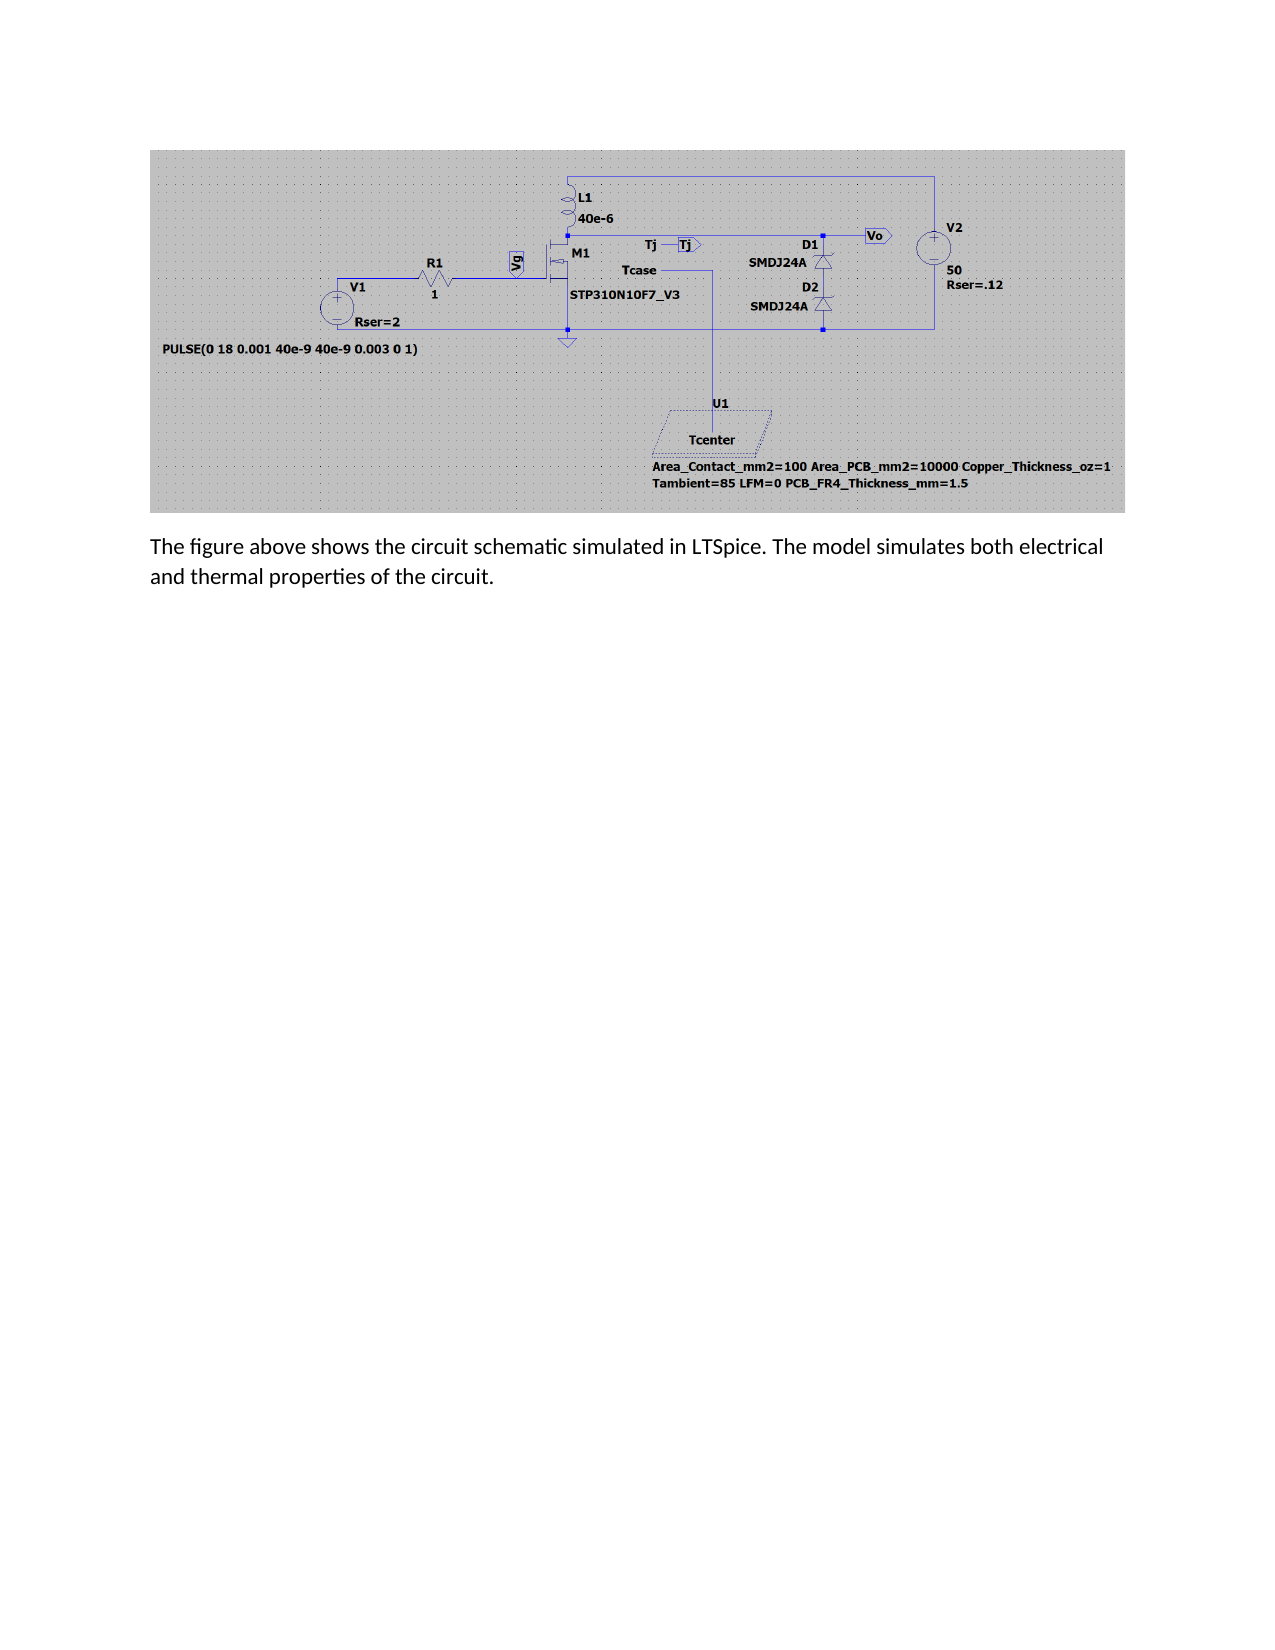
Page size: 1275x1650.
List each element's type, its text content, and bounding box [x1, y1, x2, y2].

picture [150, 150, 1125, 513]
text The figure above shows the circuit schematic simulated in LTSpice. The model simulates both electrical and thermal properties of the circuit. [150, 532, 1125, 590]
